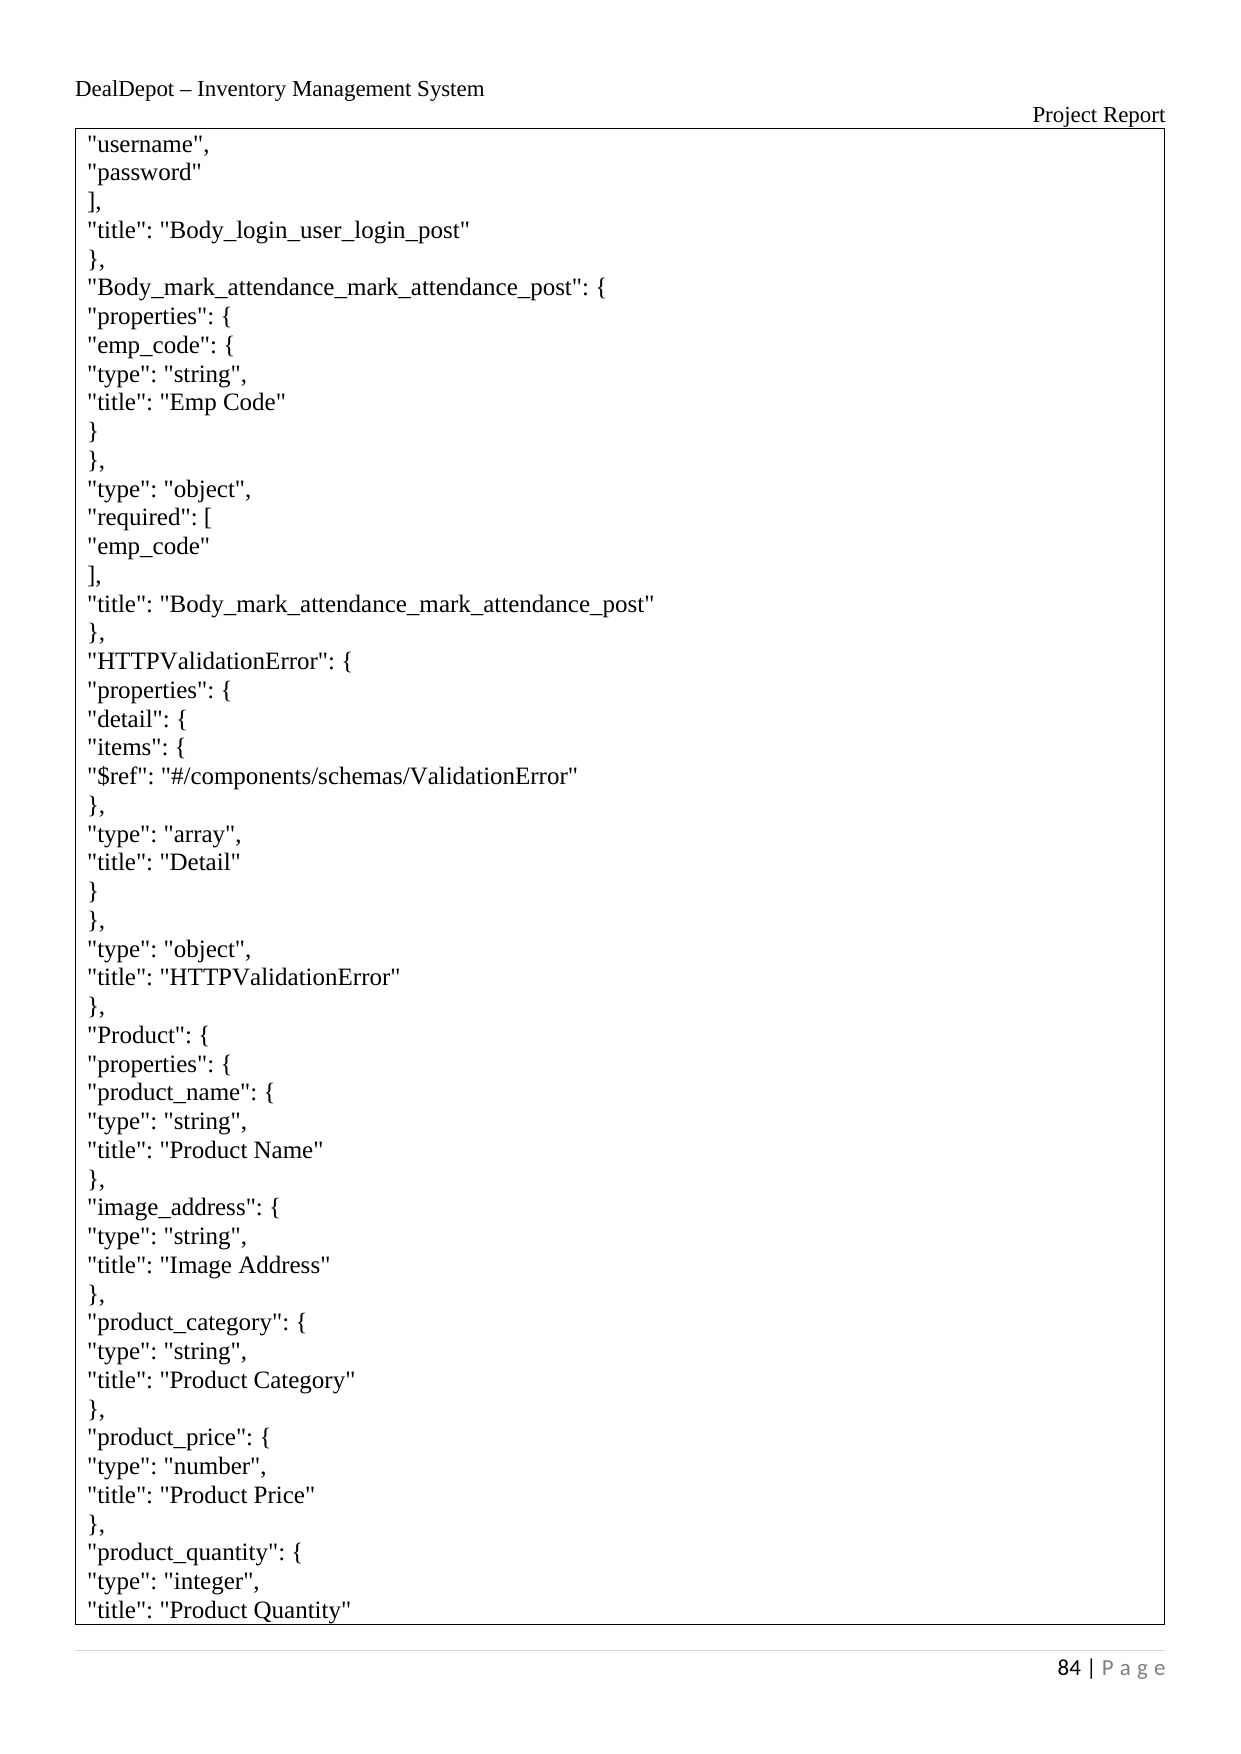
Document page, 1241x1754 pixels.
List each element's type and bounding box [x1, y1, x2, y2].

table_header [76, 129, 1164, 1624]
